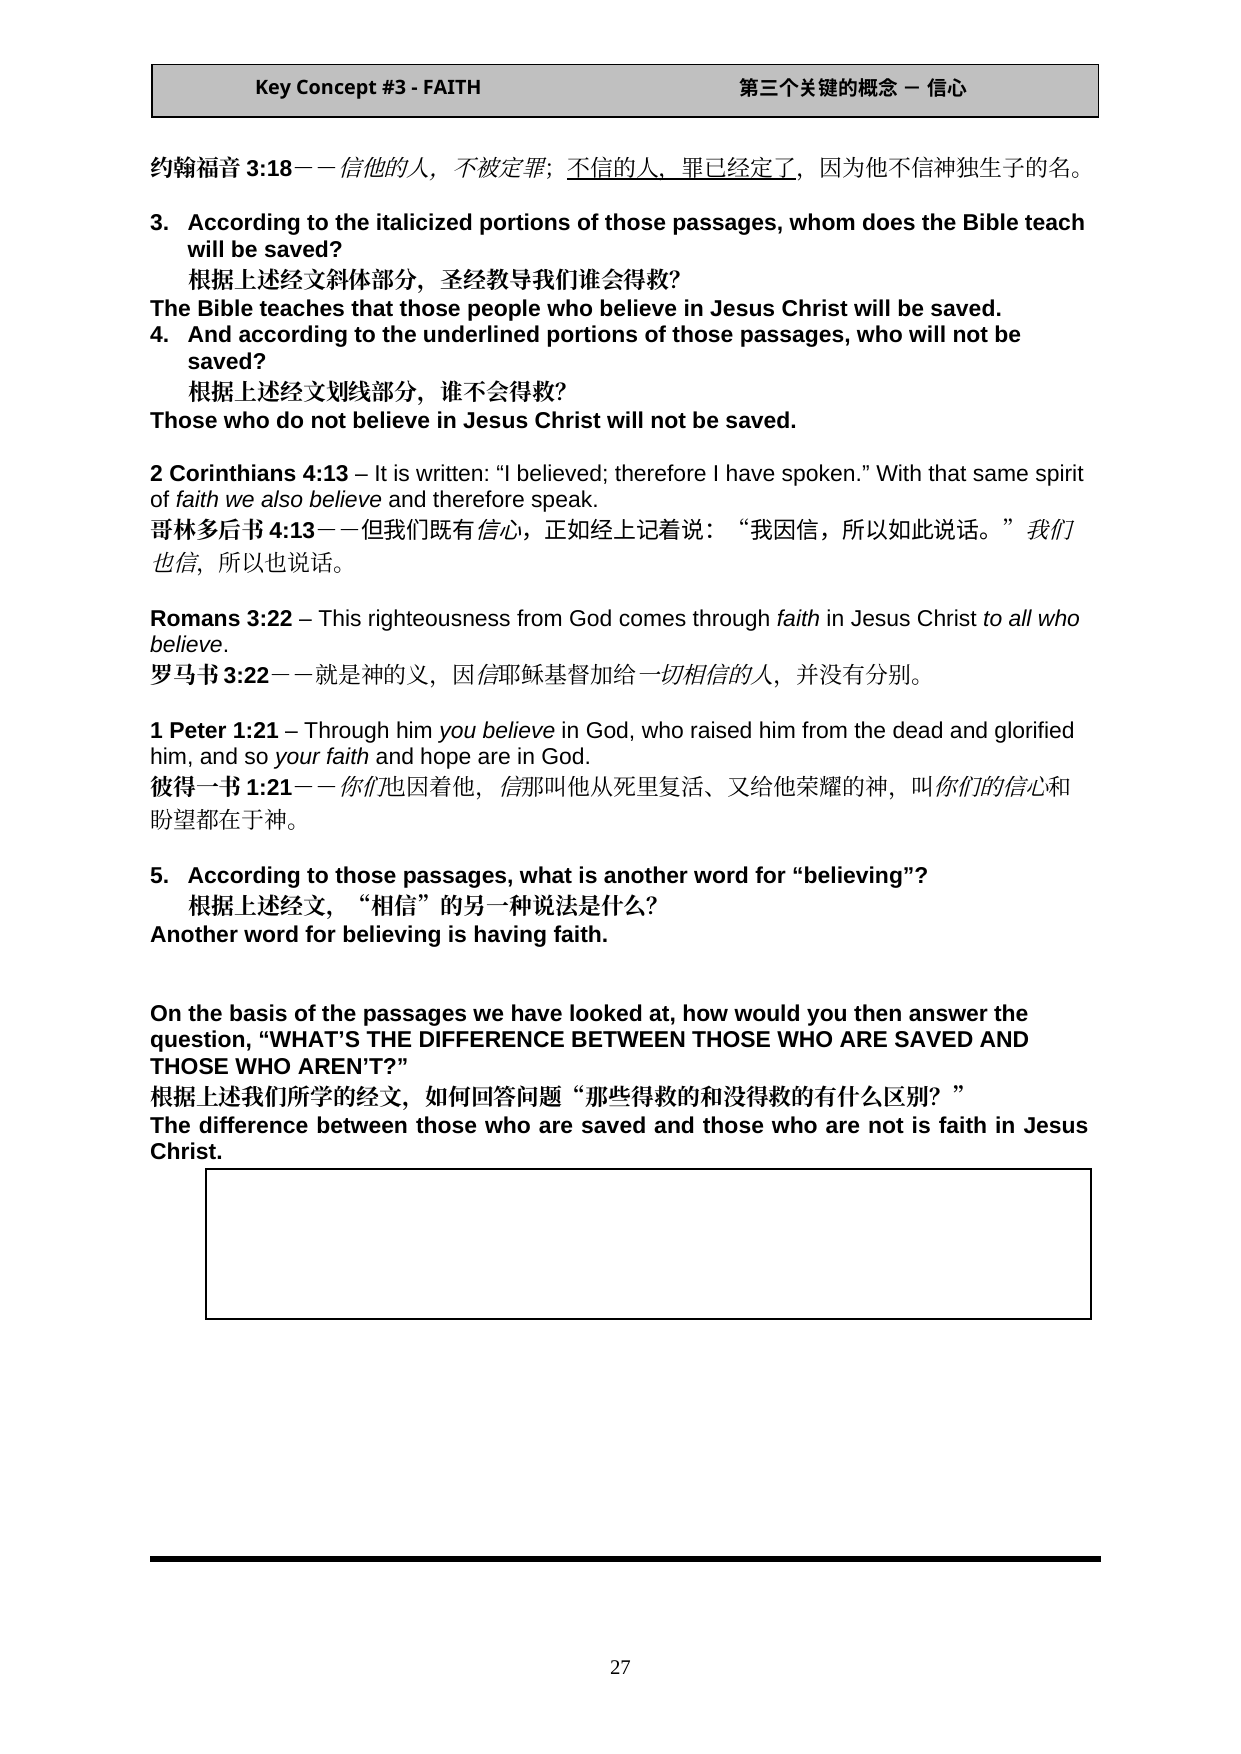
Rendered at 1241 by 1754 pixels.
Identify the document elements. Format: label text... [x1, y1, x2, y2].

text 约翰福音3:18－－信他的人，不被定罪；不信的人，罪已经定了，因为他不信神独生子的名。 [150, 150, 1090, 183]
text 根据上述经文，“相信”的另一种说法是什么？ [150, 888, 1090, 921]
text Romans 3:22 – This righteousness from God comes through faith in Jesus Christ to all who believe. [150, 605, 1090, 657]
text 2 Corinthians 4:13 – It is written: “I believed; therefore I have spoken.” With that same spirit of faith we also believe and therefore speak. [150, 459, 1090, 512]
text Another word for believing is having faith. [150, 921, 1090, 947]
text 根据上述我们所学的经文，如何回答问题“那些得救的和没得救的有什么区别？” [150, 1079, 1090, 1112]
list And according to the underlined portions of those passages, who will not be saved? [150, 321, 1090, 374]
text 根据上述经文划线部分，谁不会得救？ [150, 374, 1090, 407]
text 根据上述经文斜体部分，圣经教导我们谁会得救？ [150, 262, 1090, 295]
text The Bible teaches that those people who believe in Jesus Christ will be saved. [150, 295, 1090, 321]
text Those who do not believe in Jesus Christ will not be saved. [150, 407, 1090, 433]
text 哥林多后书4:13－－但我们既有信心，正如经上记着说：“我因信，所以如此说话。”我们也信，所以也说话。 [150, 512, 1090, 578]
text 罗马书3:22－－就是神的义，因信耶稣基督加给一切相信的人，并没有分别。 [150, 657, 1090, 690]
text 1 Peter 1:21 – Through him you believe in God, who raised him from the dead and glorified him, and so your faith and hope are in God. [150, 717, 1090, 769]
text 彼得一书1:21－－你们也因着他，信那叫他从死里复活、又给他荣耀的神，叫你们的信心和盼望都在于神。 [150, 769, 1090, 835]
text The difference between those who are saved and those who are not is faith in Jesus Christ. [150, 1112, 1090, 1165]
text On the basis of the passages we have looked at, how would you then answer the question, “WHAT’S THE DIFFERENCE BETWEEN THOSE WHO ARE SAVED AND THOSE WHO AREN’T?” [150, 1000, 1090, 1079]
list According to the italicized portions of those passages, whom does the Bible teach will be saved? [150, 209, 1090, 262]
subtitle According to those passages, what is another word for “believing”? [150, 862, 1090, 888]
